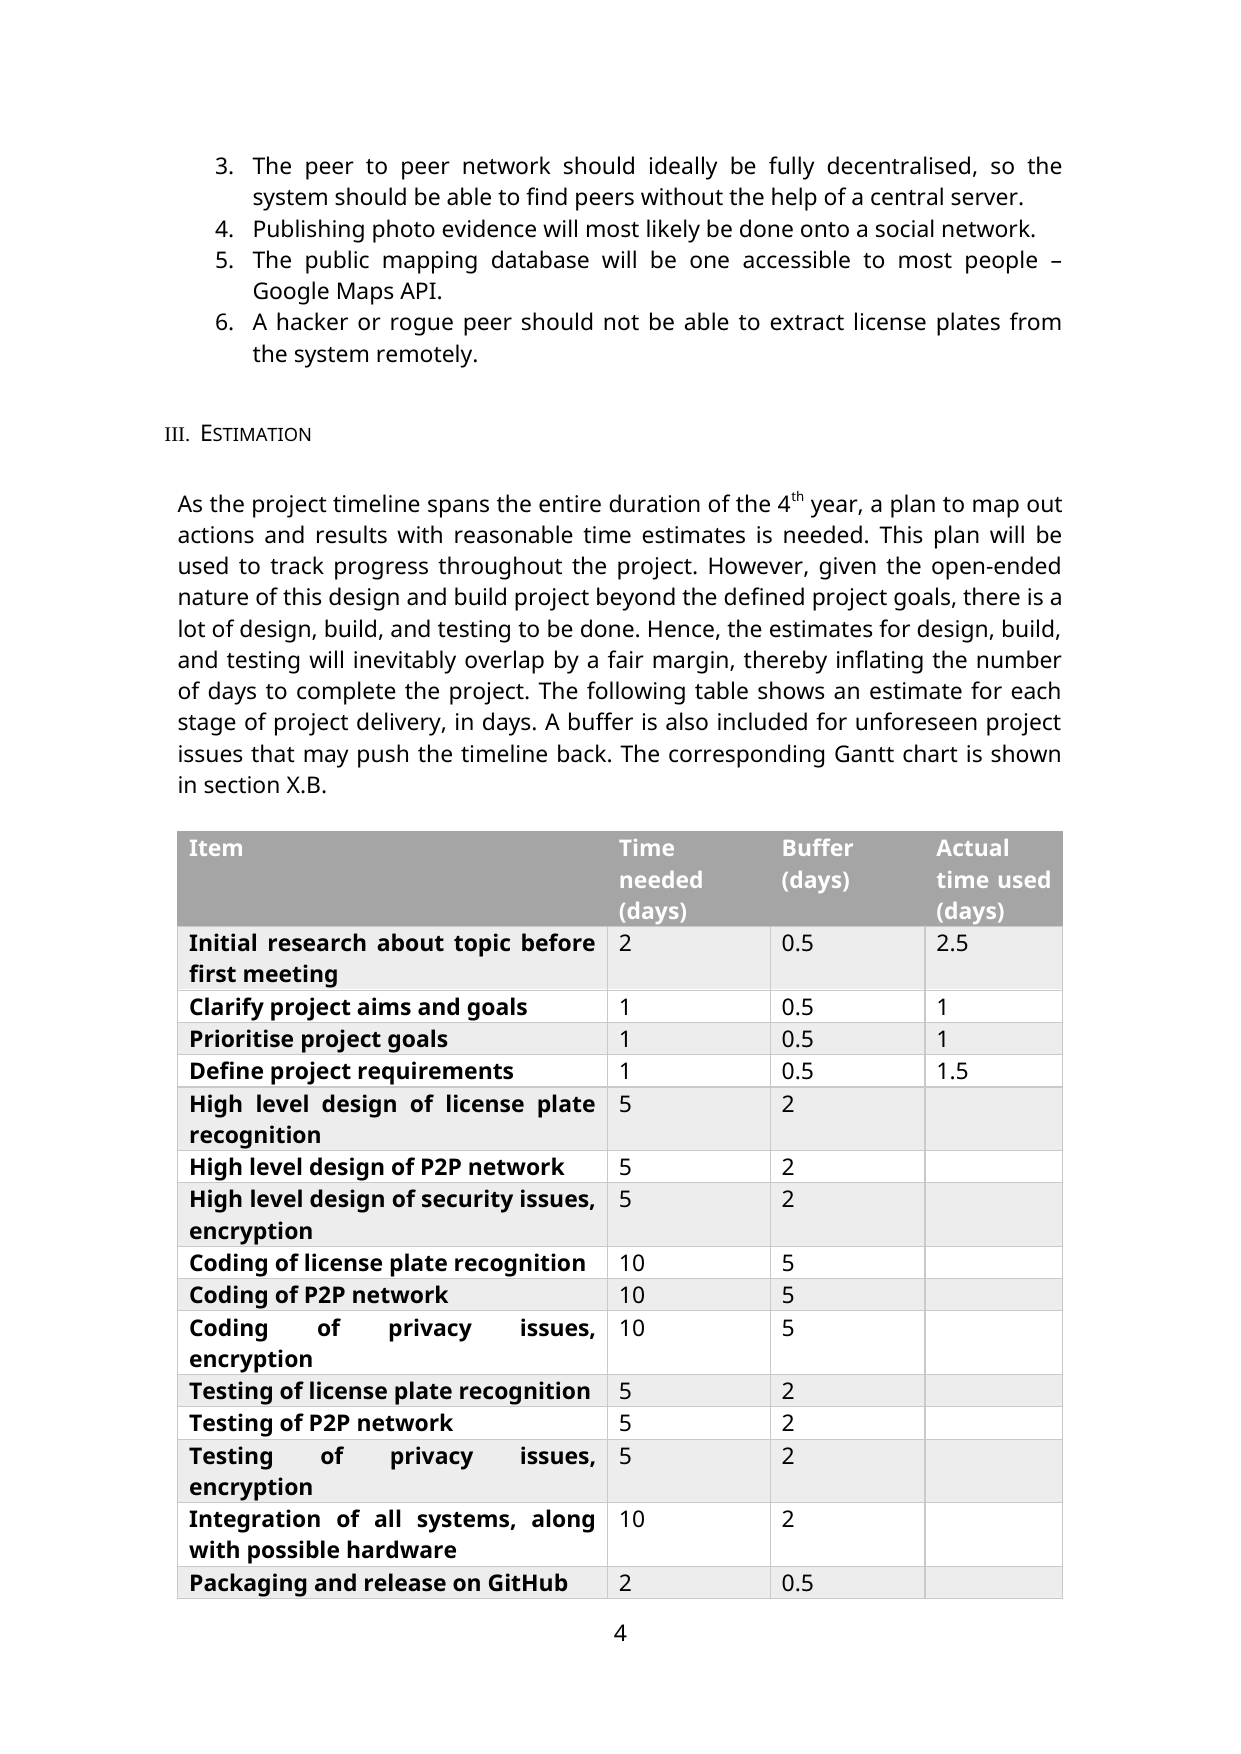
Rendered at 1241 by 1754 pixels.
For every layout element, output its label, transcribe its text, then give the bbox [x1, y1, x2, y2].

table_cell 1 [926, 991, 1062, 1022]
table_cell Coding of privacy issues, encryption [178, 1311, 607, 1374]
table_cell High level design of P2P network [178, 1151, 607, 1182]
table_header Buffer (days) [771, 832, 924, 926]
table_header Actual time used (days) [926, 832, 1062, 926]
table_cell 1.5 [926, 1055, 1062, 1086]
list The public mapping database will be one accessible to most people – Google Maps API. [215, 244, 1063, 306]
subtitle Estimation [177, 417, 1063, 448]
table_cell 10 [608, 1279, 770, 1310]
table_cell Define project requirements [178, 1055, 607, 1086]
table_cell Testing of P2P network [178, 1407, 607, 1438]
table_cell 5 [771, 1279, 924, 1310]
table_cell [926, 1311, 1062, 1374]
table_cell [926, 1247, 1062, 1278]
table_cell 2 [608, 1567, 770, 1598]
list A hacker or rogue peer should not be able to extract license plates from the system remotely. [215, 306, 1063, 369]
table_cell [926, 1503, 1062, 1566]
table_cell Clarify project aims and goals [178, 991, 607, 1022]
table_cell 5 [771, 1247, 924, 1278]
table_cell [926, 1567, 1062, 1598]
table_cell High level design of security issues, encryption [178, 1183, 607, 1246]
table_cell 2 [771, 1151, 924, 1182]
table_cell [926, 1183, 1062, 1246]
table_cell 0.5 [771, 1055, 924, 1086]
table_cell 2 [771, 1503, 924, 1566]
table_cell [926, 1407, 1062, 1438]
list Publishing photo evidence will most likely be done onto a social network. [215, 212, 1063, 244]
table_cell Initial research about topic before first meeting [178, 927, 607, 989]
table_cell Testing of license plate recognition [178, 1375, 607, 1406]
text As the project timeline spans the entire duration of the 4th year, a plan to map out actions and results with reasonable time estimates is needed. This plan will be used to track progress throughout the project. However, given the open-ended nature of this design and build project beyond the defined project goals, there is a lot of design, build, and testing to be done. Hence, the estimates for design, build, and testing will inevitably overlap by a fair margin, thereby inflating the number of days to complete the project. The following table shows an estimate for each stage of project delivery, in days. A buffer is also included for unforeseen project issues that may push the timeline back. The corresponding Gantt chart is shown in section X.B. [177, 487, 1063, 800]
table_cell 10 [608, 1503, 770, 1566]
table_cell 10 [608, 1247, 770, 1278]
table_cell 2 [771, 1407, 924, 1438]
table_header Time needed (days) [608, 832, 770, 926]
table_cell [926, 1088, 1062, 1150]
table_cell 1 [608, 1023, 770, 1054]
table_cell 5 [608, 1375, 770, 1406]
table_cell 0.5 [771, 927, 924, 989]
table_cell 2.5 [926, 927, 1062, 989]
table_cell 1 [608, 991, 770, 1022]
table_cell 5 [608, 1440, 770, 1502]
table_cell [926, 1440, 1062, 1502]
table_cell Testing of privacy issues, encryption [178, 1440, 607, 1502]
table_cell Integration of all systems, along with possible hardware [178, 1503, 607, 1566]
table_cell 0.5 [771, 991, 924, 1022]
table_cell 1 [926, 1023, 1062, 1054]
list The peer to peer network should ideally be fully decentralised, so the system should be able to find peers without the help of a central server. [215, 150, 1063, 212]
table_cell 2 [771, 1183, 924, 1246]
table_cell [926, 1375, 1062, 1406]
table_cell [926, 1279, 1062, 1310]
table_cell 2 [771, 1375, 924, 1406]
table_cell [926, 1151, 1062, 1182]
table_cell 10 [608, 1311, 770, 1374]
table_cell Coding of license plate recognition [178, 1247, 607, 1278]
table_cell 2 [771, 1088, 924, 1150]
table_cell High level design of license plate recognition [178, 1088, 607, 1150]
table_cell 2 [608, 927, 770, 989]
table_cell 0.5 [771, 1567, 924, 1598]
table_cell 5 [608, 1088, 770, 1150]
table_cell 2 [771, 1440, 924, 1502]
table_cell 5 [608, 1183, 770, 1246]
table_cell Coding of P2P network [178, 1279, 607, 1310]
table_header Item [178, 832, 607, 926]
table_cell 5 [608, 1151, 770, 1182]
table_cell 0.5 [771, 1023, 924, 1054]
table_cell Packaging and release on GitHub [178, 1567, 607, 1598]
table_cell 5 [608, 1407, 770, 1438]
table_cell Prioritise project goals [178, 1023, 607, 1054]
table_cell 5 [771, 1311, 924, 1374]
table_cell 1 [608, 1055, 770, 1086]
